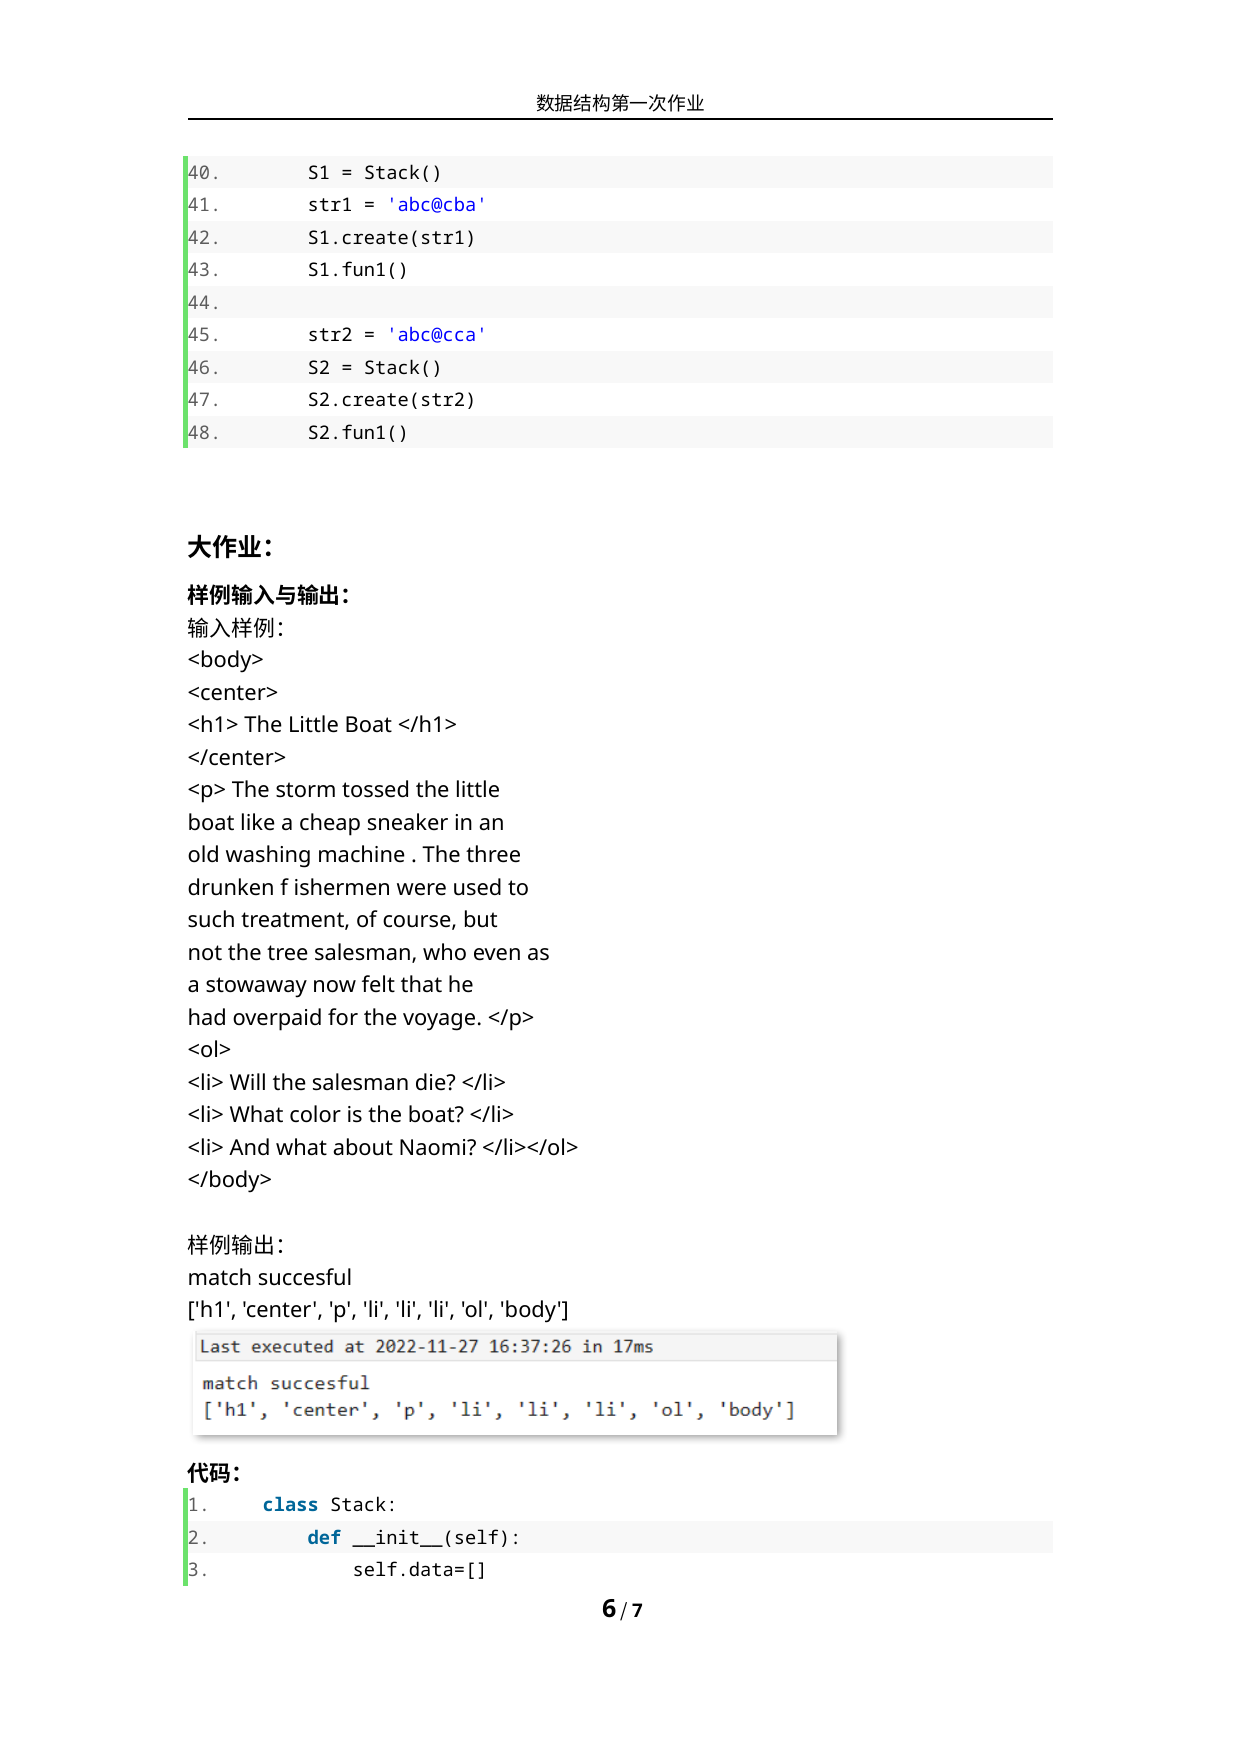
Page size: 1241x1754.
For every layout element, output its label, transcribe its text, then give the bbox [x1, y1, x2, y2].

text <body> [187, 643, 1053, 676]
text 样例输入与输出： [187, 578, 1053, 611]
text boat like a cheap sneaker in an [187, 806, 1053, 838]
text had overpaid for the voyage. </p> [187, 1001, 1053, 1033]
list class Stack: [188, 1488, 1053, 1521]
text <p> The storm tossed the little [187, 773, 1053, 806]
text </center> [187, 741, 1053, 773]
text drunken f ishermen were used to [187, 871, 1053, 903]
picture [193, 1331, 837, 1435]
text <li> What color is the boat? </li> [187, 1098, 1053, 1131]
list S1 = Stack() [188, 156, 1053, 188]
list S1.fun1() [188, 253, 1053, 286]
text <li> And what about Naomi? </li></ol> [187, 1131, 1053, 1163]
text <ol> [187, 1033, 1053, 1066]
list S2 = Stack() [188, 351, 1053, 383]
text old washing machine . The three [187, 838, 1053, 871]
text 样例输出： [187, 1228, 1053, 1261]
list S1.create(str1) [188, 221, 1053, 253]
text a stowaway now felt that he [187, 968, 1053, 1001]
text <h1> The Little Boat </h1> [187, 708, 1053, 741]
text 输入样例： [187, 611, 1053, 643]
text 代码： [187, 1456, 1053, 1488]
text <li> Will the salesman die? </li> [187, 1066, 1053, 1098]
list self.data=[] [188, 1553, 1053, 1586]
text ['h1', 'center', 'p', 'li', 'li', 'li', 'ol', 'body'] [187, 1293, 1053, 1326]
text <center> [187, 676, 1053, 708]
list S2.create(str2) [188, 383, 1053, 416]
text 大作业： [187, 513, 1053, 578]
list def __init__(self): [188, 1521, 1053, 1553]
list str1 = 'abc@cba' [188, 188, 1053, 221]
list str2 = 'abc@cca' [188, 318, 1053, 351]
text such treatment, of course, but [187, 903, 1053, 936]
text match succesful [187, 1261, 1053, 1293]
text </body> [187, 1163, 1053, 1196]
list S2.fun1() [188, 416, 1053, 448]
text not the tree salesman, who even as [187, 936, 1053, 968]
